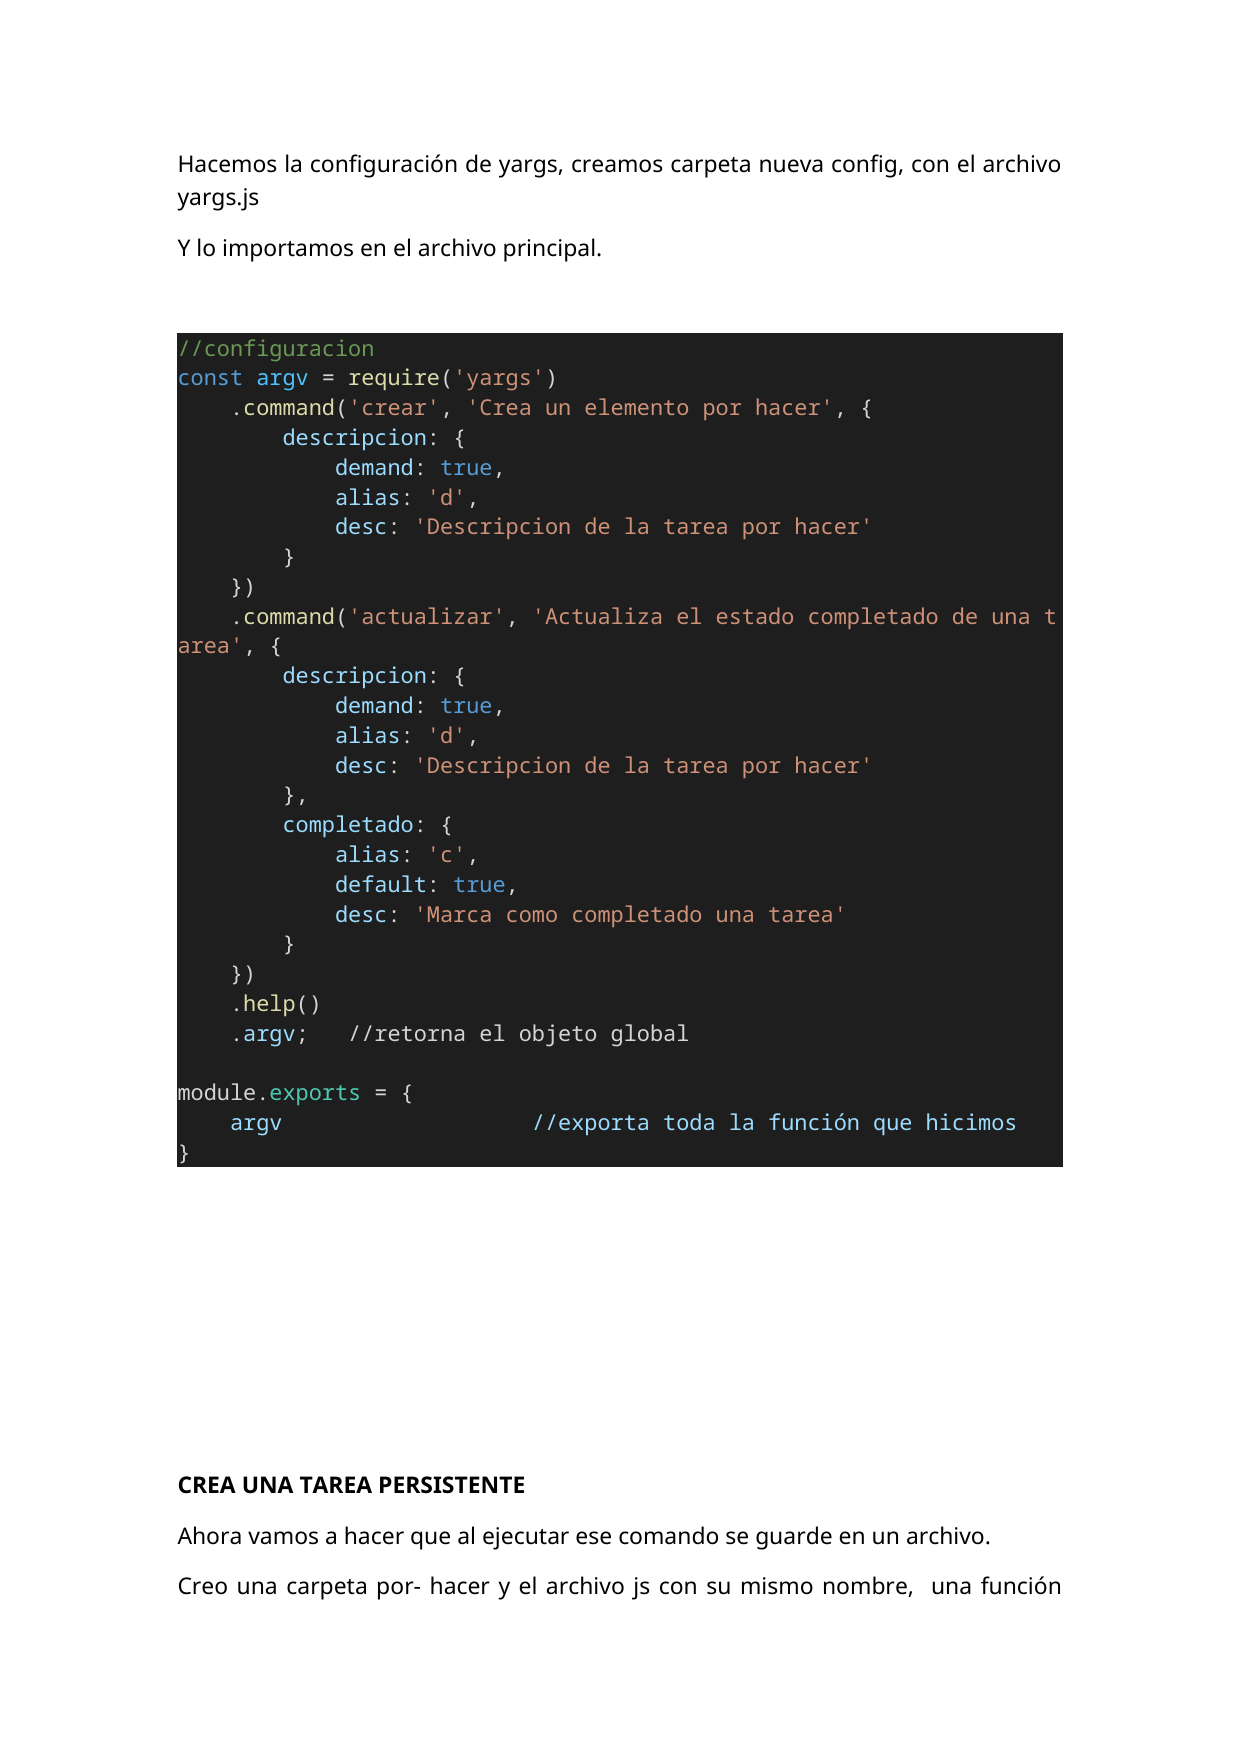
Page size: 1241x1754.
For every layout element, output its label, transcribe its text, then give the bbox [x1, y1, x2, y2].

text }) [177, 958, 1063, 988]
text .command('actualizar', 'Actualiza el estado completado de una tarea', { [177, 601, 1063, 660]
text }) [177, 571, 1063, 601]
text demand: true, [177, 452, 1063, 482]
text Hacemos la configuración de yargs, creamos carpeta nueva config, con el archivo yargs.js [177, 148, 1063, 213]
text .argv; //retorna el objeto global [177, 1018, 1063, 1048]
text //configuracion [177, 333, 1063, 362]
text alias: 'c', [177, 839, 1063, 869]
text .command('crear', 'Crea un elemento por hacer', { [177, 392, 1063, 422]
text CREA UNA TAREA PERSISTENTE [177, 1469, 1063, 1501]
text descripcion: { [177, 422, 1063, 452]
text completado: { [177, 809, 1063, 839]
text alias: 'd', [177, 720, 1063, 750]
text } [177, 541, 1063, 571]
text descripcion: { [177, 660, 1063, 690]
text default: true, [177, 869, 1063, 899]
text argv //exporta toda la función que hicimos [177, 1107, 1063, 1137]
text desc: 'Descripcion de la tarea por hacer' [177, 750, 1063, 779]
text Y lo importamos en el archivo principal. [177, 232, 1063, 263]
text module.exports = { [177, 1077, 1063, 1107]
text desc: 'Marca como completado una tarea' [177, 899, 1063, 928]
text }, [177, 779, 1063, 809]
text alias: 'd', [177, 482, 1063, 511]
text desc: 'Descripcion de la tarea por hacer' [177, 511, 1063, 541]
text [177, 1570, 1063, 1601]
text .help() [177, 988, 1063, 1018]
text demand: true, [177, 690, 1063, 720]
text const argv = require('yargs') [177, 362, 1063, 392]
text } [177, 1137, 1063, 1167]
text } [177, 928, 1063, 958]
text Ahora vamos a hacer que al ejecutar ese comando se guarde en un archivo. [177, 1520, 1063, 1551]
